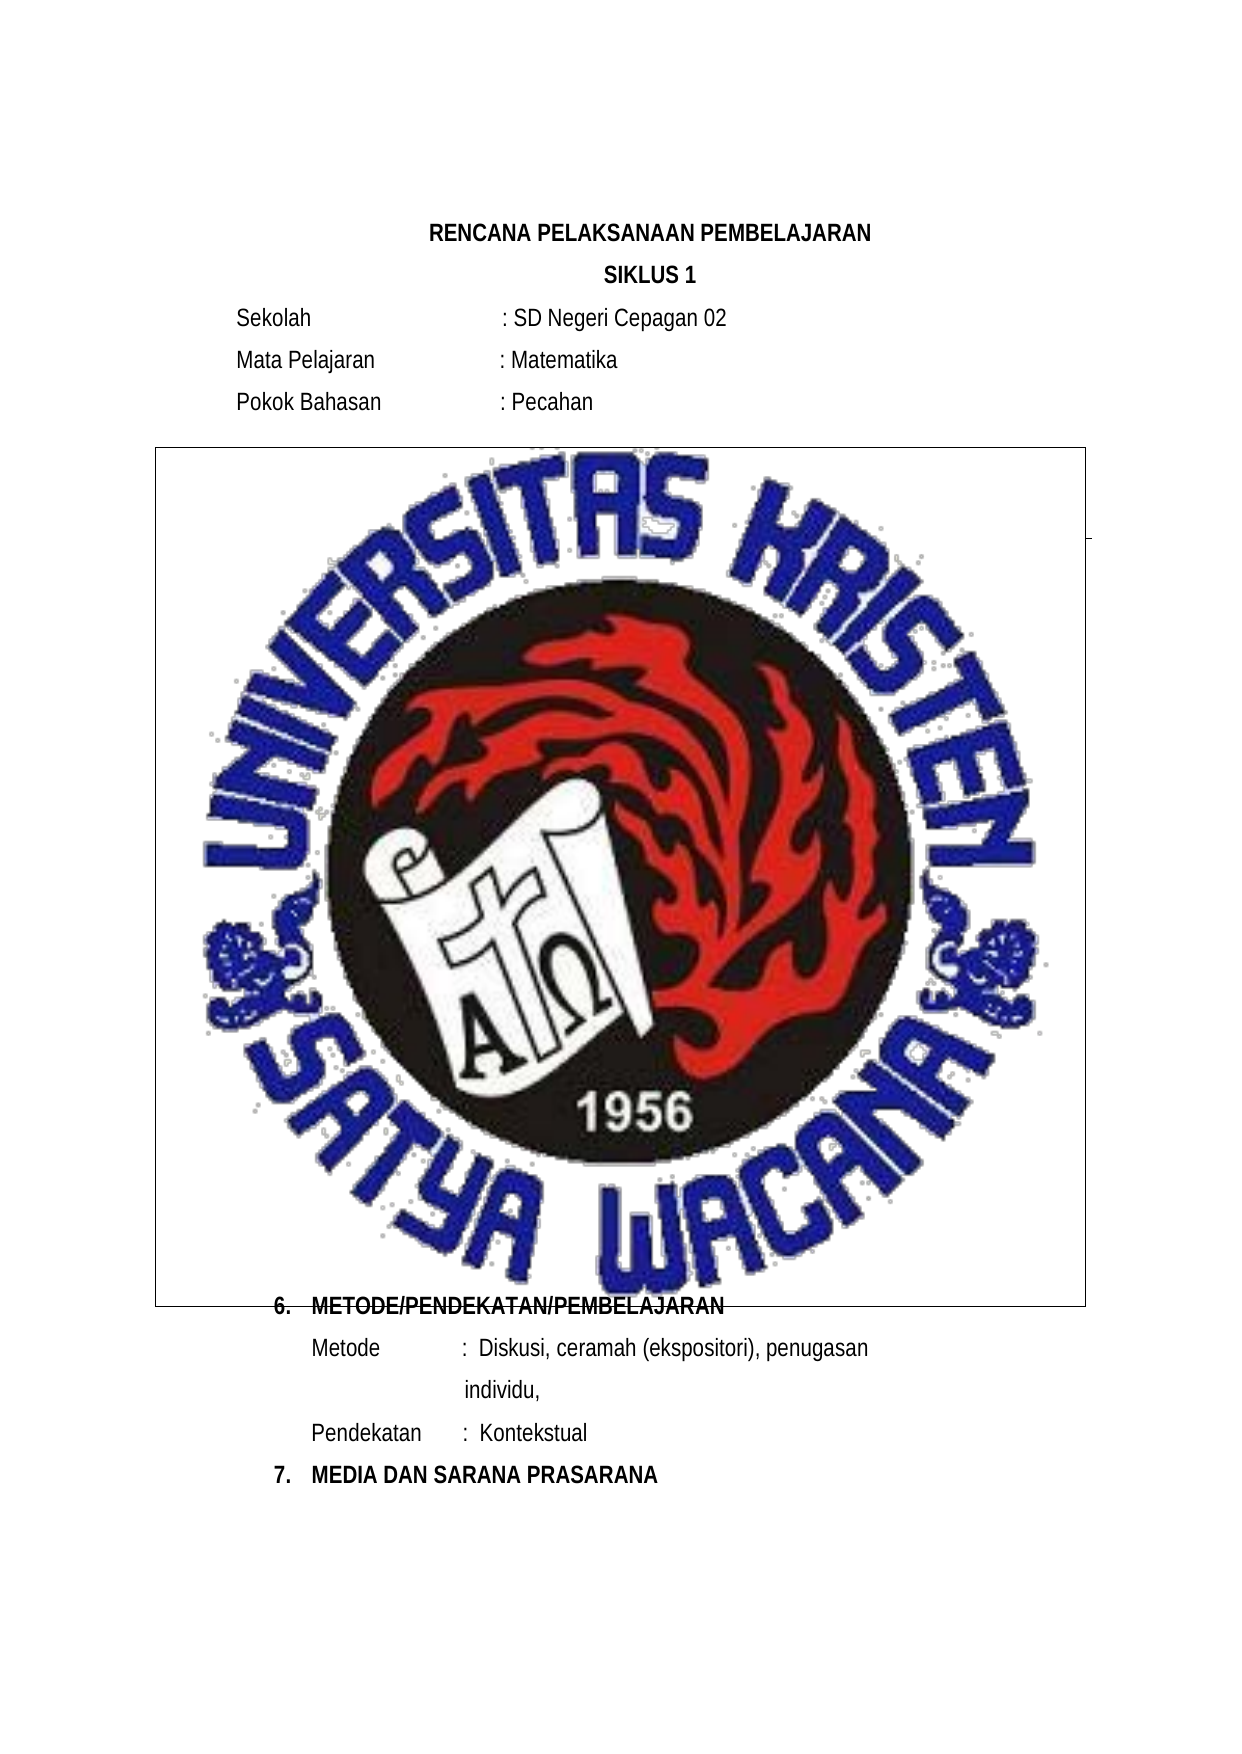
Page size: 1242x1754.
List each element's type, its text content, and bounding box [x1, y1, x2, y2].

text Pendekatan : Kontekstual [311, 1418, 1067, 1447]
text 7. MEDIA DAN SARANA PRASARANA [274, 1460, 1067, 1488]
picture [156, 448, 1085, 1306]
text Mata Pelajaran : Matematika [236, 345, 1067, 374]
text RENCANA PELAKSANAAN PEMBELAJARAN SIKLUS 1 [429, 218, 876, 289]
text 6. METODE/PENDEKATAN/PEMBELAJARAN [274, 1291, 1067, 1319]
text Sekolah : SD Negeri Cepagan 02 [236, 303, 1067, 332]
text Pokok Bahasan : Pecahan [236, 387, 1067, 416]
text Metode : Diskusi, ceramah (ekspositori), penugasan individu, [311, 1333, 871, 1404]
